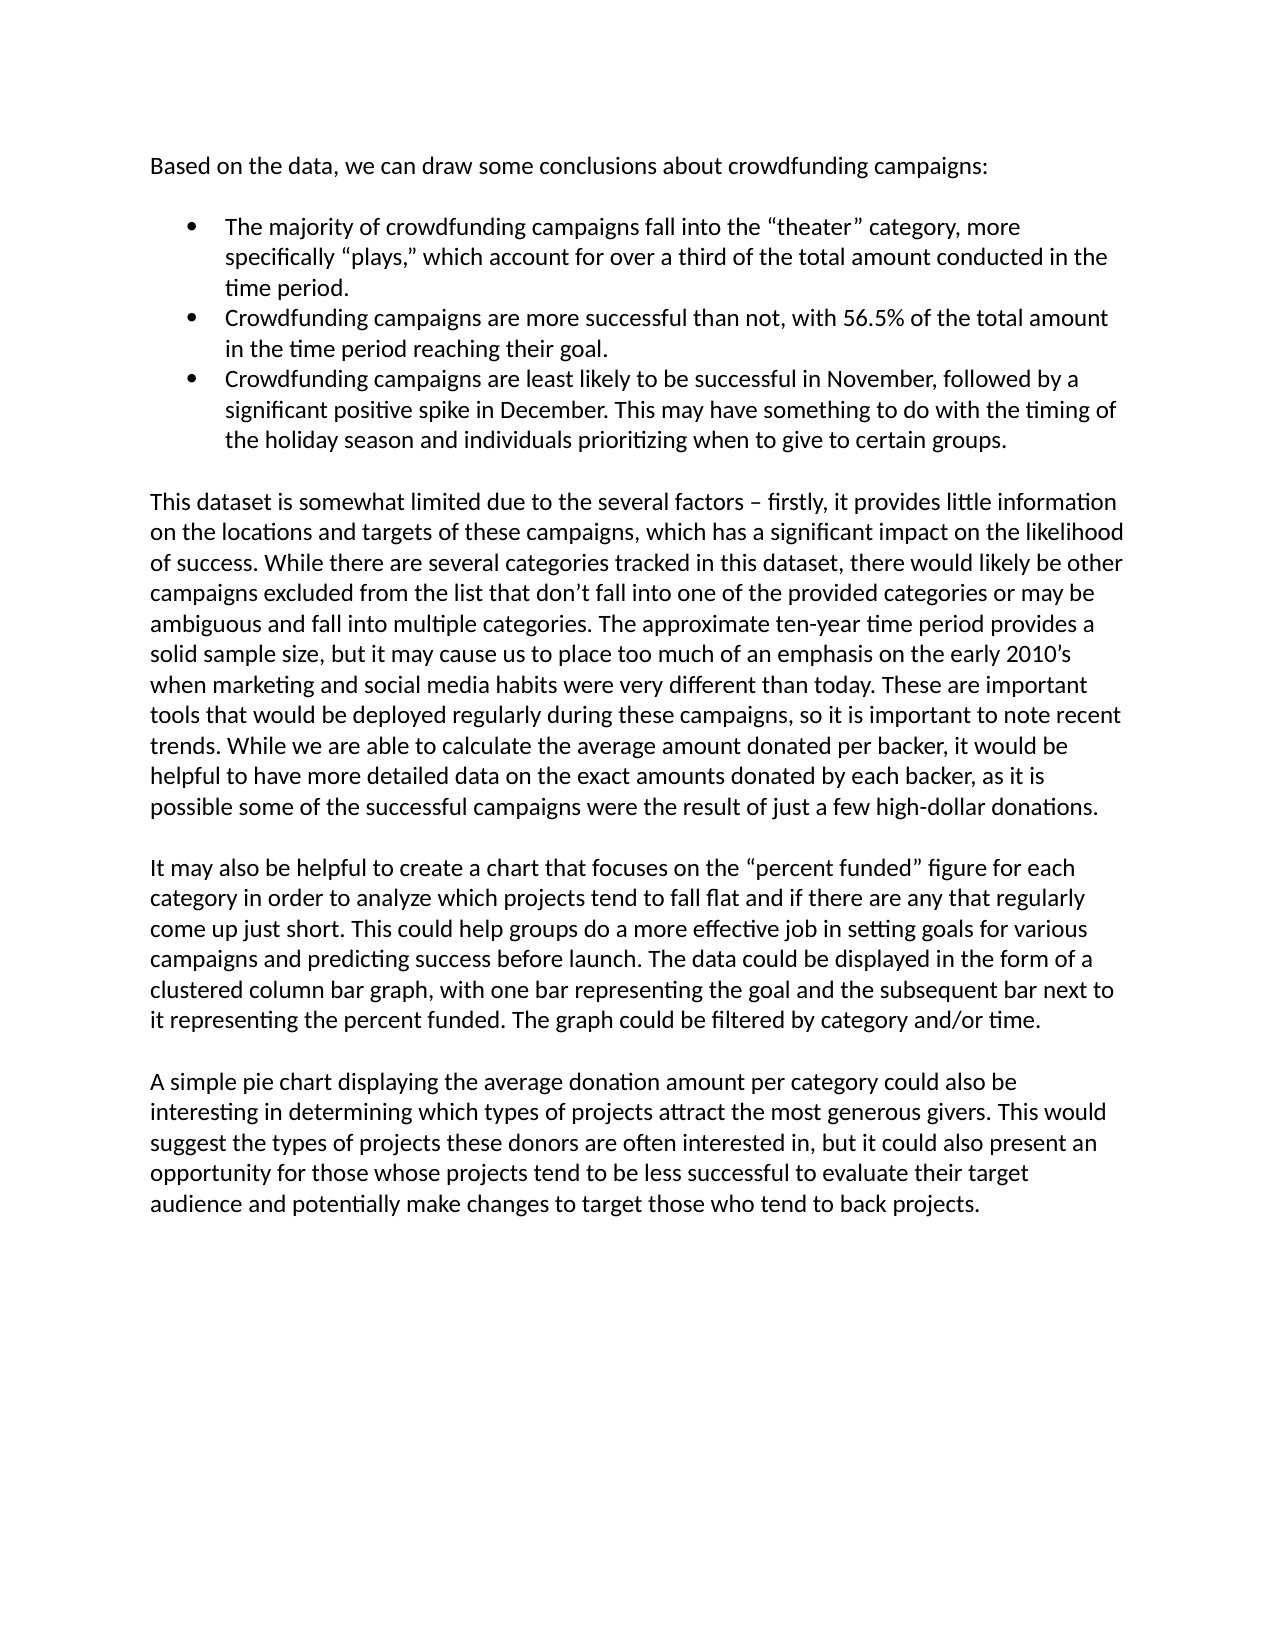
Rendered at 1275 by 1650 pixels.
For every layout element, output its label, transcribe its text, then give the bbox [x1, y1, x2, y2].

text This dataset is somewhat limited due to the several factors – firstly, it provides little information on the locations and targets of these campaigns, which has a significant impact on the likelihood of success. While there are several categories tracked in this dataset, there would likely be other campaigns excluded from the list that don’t fall into one of the provided categories or may be ambiguous and fall into multiple categories. The approximate ten-year time period provides a solid sample size, but it may cause us to place too much of an emphasis on the early 2010’s when marketing and social media habits were very different than today. These are important tools that would be deployed regularly during these campaigns, so it is important to note recent trends. While we are able to calculate the average amount donated per backer, it would be helpful to have more detailed data on the exact amounts donated by each backer, as it is possible some of the successful campaigns were the result of just a few high-dollar donations. [150, 486, 1125, 821]
list Crowdfunding campaigns are more successful than not, with 56.5% of the total amount in the time period reaching their goal. [187, 303, 1125, 364]
list Crowdfunding campaigns are least likely to be successful in November, followed by a significant positive spike in December. This may have something to do with the timing of the holiday season and individuals prioritizing when to give to certain groups. [187, 364, 1125, 455]
text A simple pie chart displaying the average donation amount per category could also be interesting in determining which types of projects attract the most generous givers. This would suggest the types of projects these donors are often interested in, but it could also present an opportunity for those whose projects tend to be less successful to evaluate their target audience and potentially make changes to target those who tend to back projects. [150, 1066, 1125, 1218]
text Based on the data, we can draw some conclusions about crowdfunding campaigns: [150, 150, 1125, 181]
text It may also be helpful to create a chart that focuses on the “percent funded” figure for each category in order to analyze which projects tend to fall flat and if there are any that regularly come up just short. This could help groups do a more effective job in setting goals for various campaigns and predicting success before launch. The data could be displayed in the form of a clustered column bar graph, with one bar representing the goal and the subsequent bar next to it representing the percent funded. The graph could be filtered by category and/or time. [150, 852, 1125, 1035]
list The majority of crowdfunding campaigns fall into the “theater” category, more specifically “plays,” which account for over a third of the total amount conducted in the time period. [187, 211, 1125, 303]
